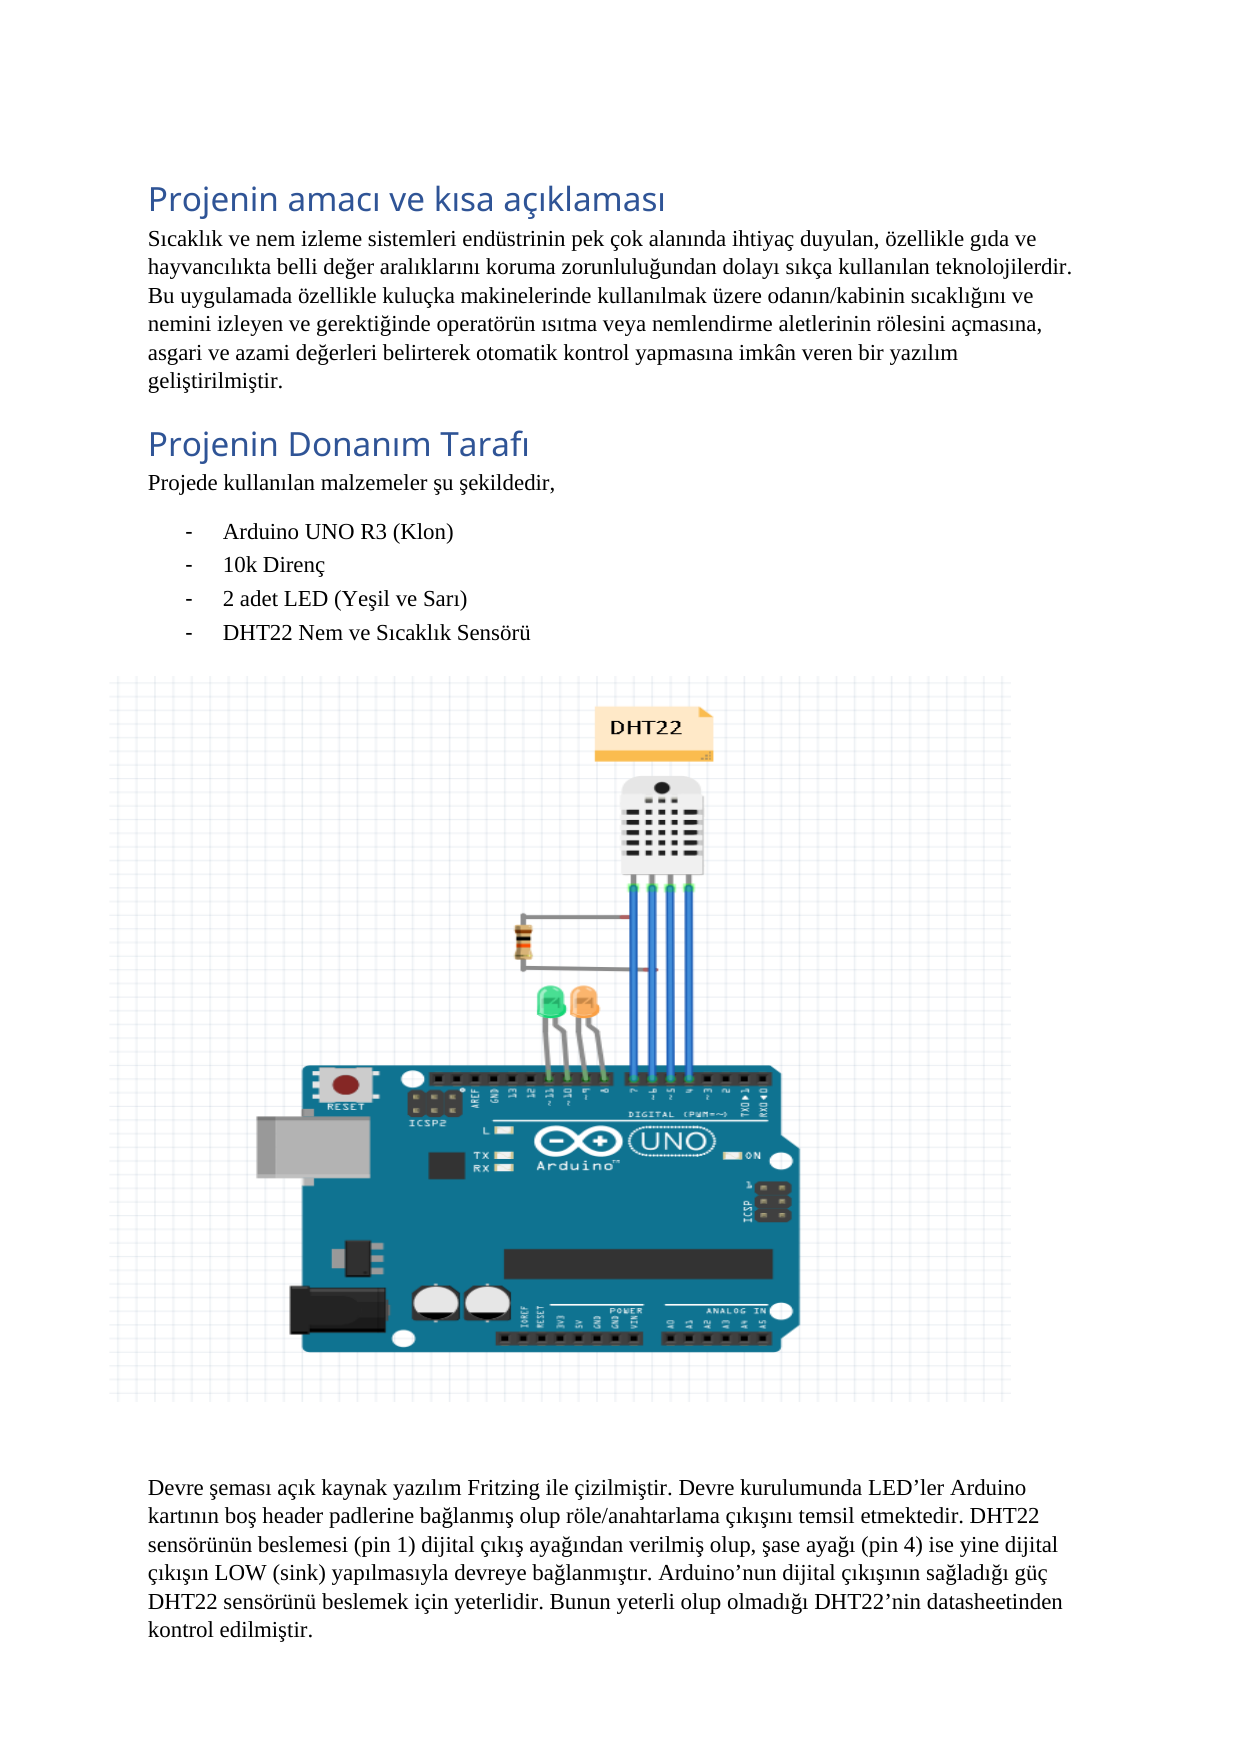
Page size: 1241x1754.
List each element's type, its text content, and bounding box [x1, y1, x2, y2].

text Devre şeması açık kaynak yazılım Fritzing ile çizilmiştir. Devre kurulumunda LED’ler Arduino kartının boş header padlerine bağlanmış olup röle/anahtarlama çıkışını temsil etmektedir. DHT22 sensörünün beslemesi (pin 1) dijital çıkış ayağından verilmiş olup, şase ayağı (pin 4) ise yine dijital çıkışın LOW (sink) yapılmasıyla devreye bağlanmıştır. Arduino’nun dijital çıkışının sağladığı güç DHT22 sensörünü beslemek için yeterlidir. Bunun yeterli olup olmadığı DHT22’nin datasheetinden kontrol edilmiştir. [148, 1474, 1093, 1642]
picture [109, 676, 1011, 1402]
text Projede kullanılan malzemeler şu şekildedir, [148, 469, 1093, 496]
subtitle Projenin amacı ve kısa açıklaması [148, 176, 1093, 221]
list 2 adet LED (Yeşil ve Sarı) [185, 582, 1093, 613]
list 10k Direnç [185, 548, 1093, 579]
list DHT22 Nem ve Sıcaklık Sensörü [185, 616, 1093, 647]
subtitle Projenin Donanım Tarafı [148, 421, 1093, 466]
list Arduino UNO R3 (Klon) [185, 514, 1093, 546]
text Sıcaklık ve nem izleme sistemleri endüstrinin pek çok alanında ihtiyaç duyulan, özellikle gıda ve hayvancılıkta belli değer aralıklarını koruma zorunluluğundan dolayı sıkça kullanılan teknolojilerdir. Bu uygulamada özellikle kuluçka makinelerinde kullanılmak üzere odanın/kabinin sıcaklığını ve nemini izleyen ve gerektiğinde operatörün ısıtma veya nemlendirme aletlerinin rölesini açmasına, asgari ve azami değerleri belirterek otomatik kontrol yapmasına imkân veren bir yazılım geliştirilmiştir. [148, 225, 1093, 393]
